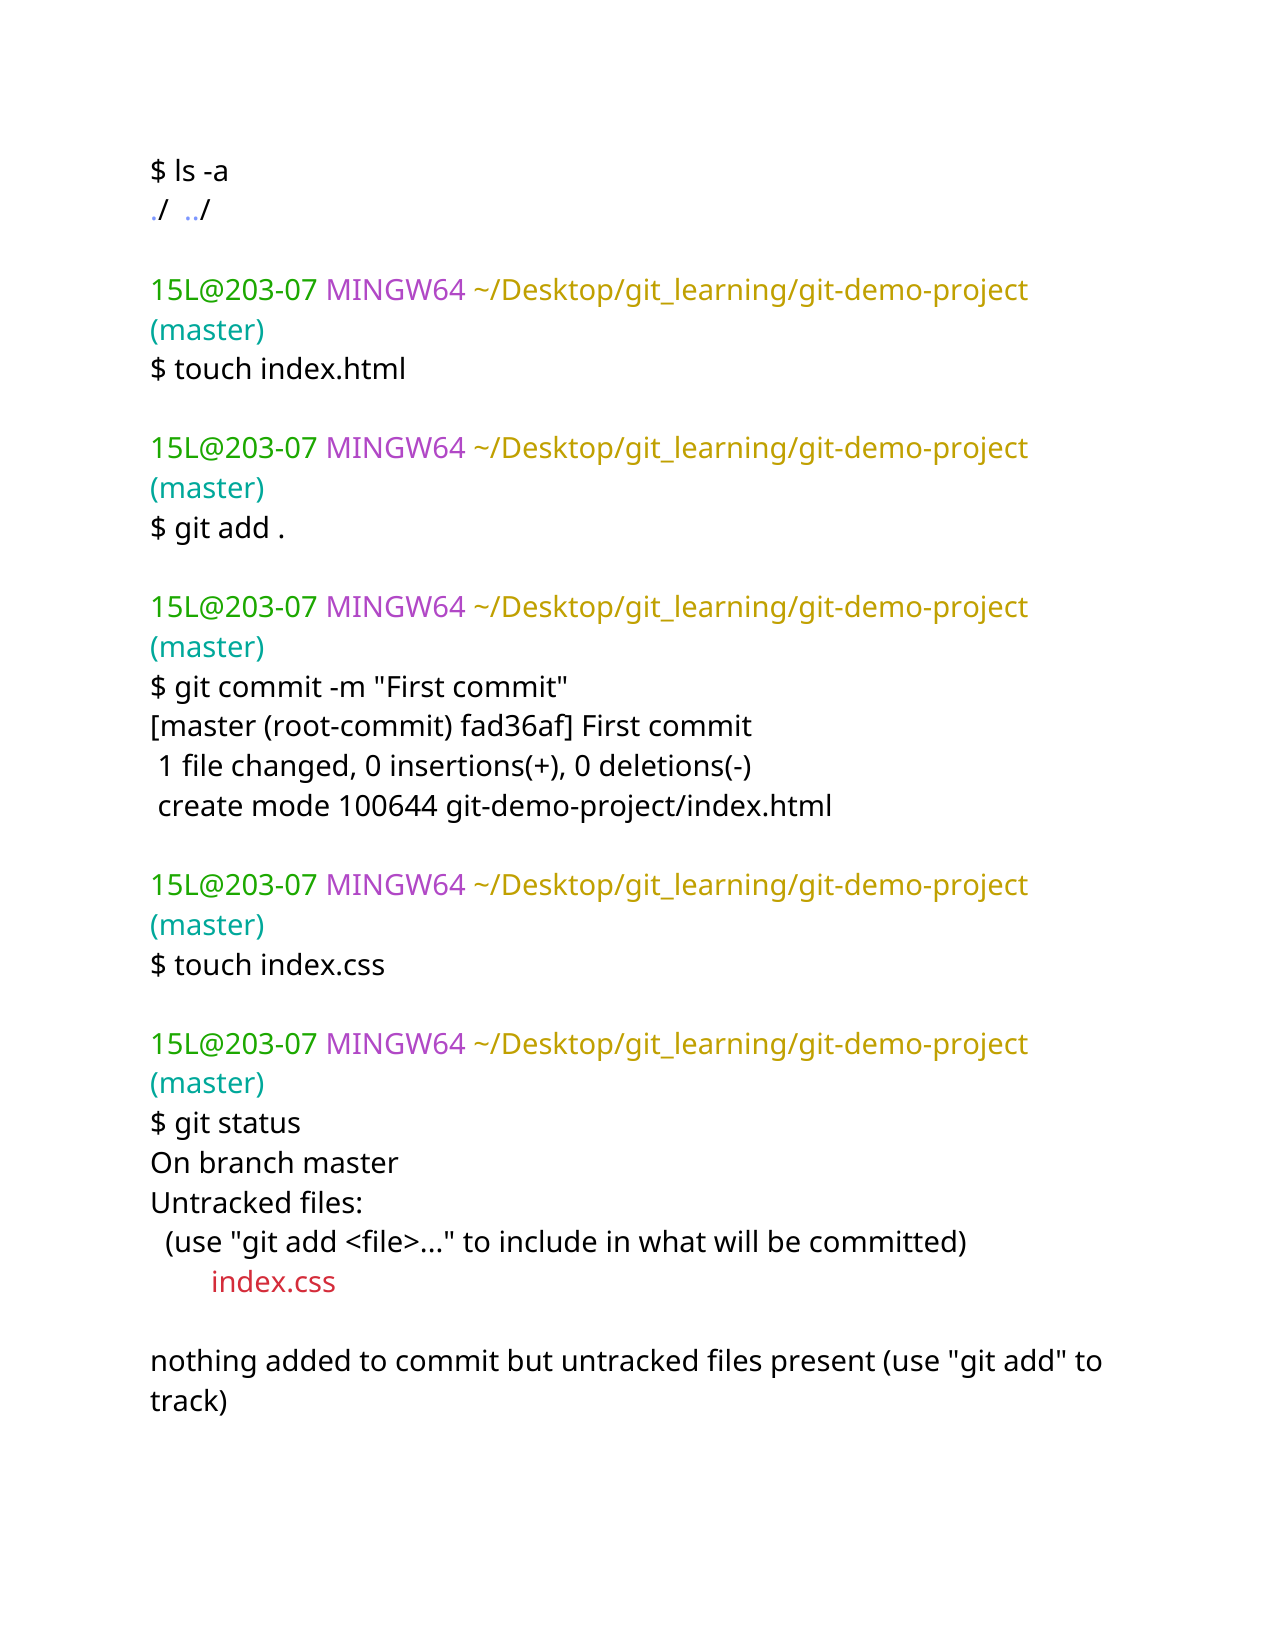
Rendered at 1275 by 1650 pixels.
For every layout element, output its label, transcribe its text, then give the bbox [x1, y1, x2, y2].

text 1 file changed, 0 insertions(+), 0 deletions(-) [150, 745, 1125, 785]
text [150, 269, 1125, 348]
text [master (root-commit) fad36af] First commit [150, 706, 1125, 745]
text $ git commit -m "First commit" [150, 666, 1125, 706]
text 15L@203-07 MINGW64 ~/Desktop/git_learning/git-demo-project (master) [150, 587, 1125, 666]
text $ git add . [150, 507, 1125, 547]
text create mode 100644 git-demo-project/index.html [150, 785, 1125, 825]
text $ ls -a [150, 150, 1125, 190]
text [150, 428, 1125, 507]
text $ touch index.html [150, 348, 1125, 388]
text nothing added to commit but untracked files present (use "git add" to track) [150, 1341, 1125, 1420]
text Untracked files: [150, 1182, 1125, 1222]
text $ git status [150, 1102, 1125, 1142]
text 15L@203-07 MINGW64 ~/Desktop/git_learning/git-demo-project (master) [150, 864, 1125, 944]
text On branch master [150, 1142, 1125, 1182]
text index.css [150, 1261, 1125, 1301]
text $ touch index.css [150, 944, 1125, 983]
text ./ ../ [150, 190, 1125, 229]
text 15L@203-07 MINGW64 ~/Desktop/git_learning/git-demo-project (master) [150, 1023, 1125, 1102]
text (use "git add <file>..." to include in what will be committed) [150, 1222, 1125, 1261]
